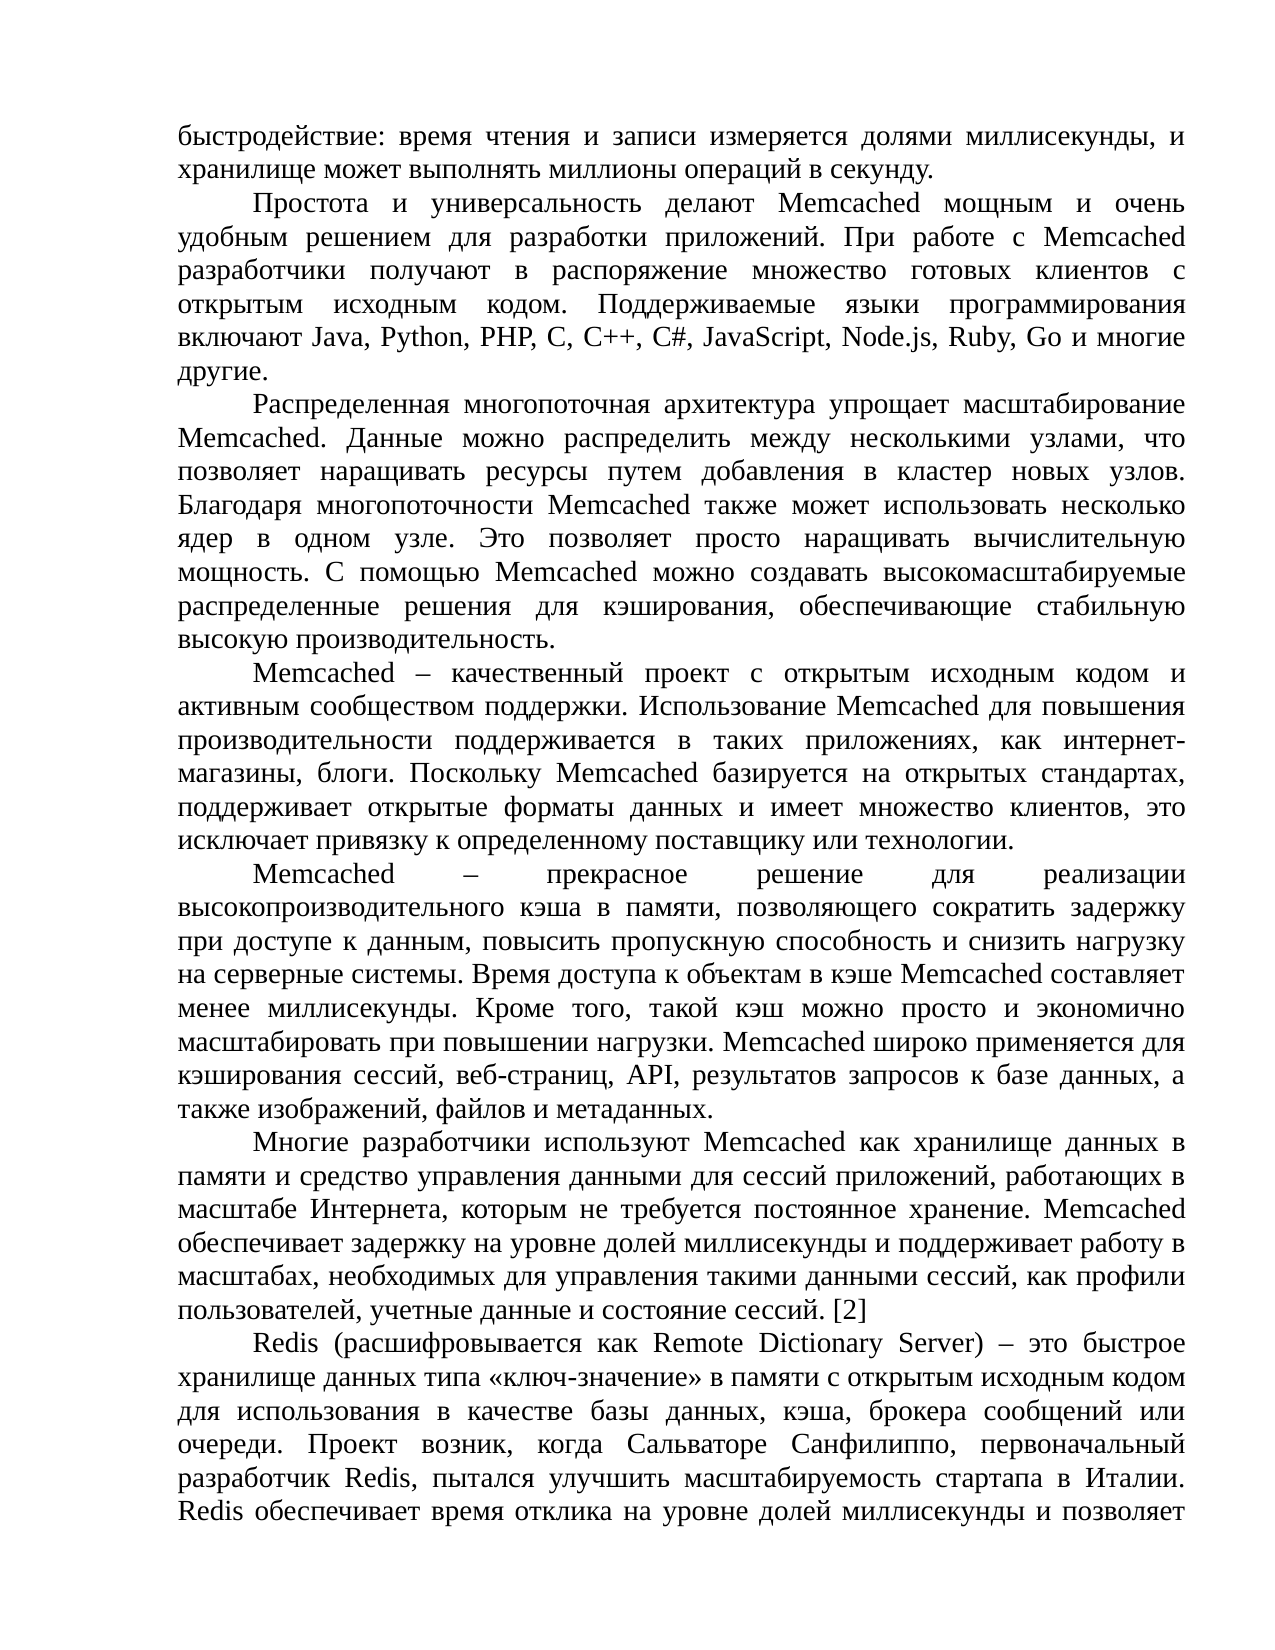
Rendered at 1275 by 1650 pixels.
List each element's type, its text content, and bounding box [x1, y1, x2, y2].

text Простота и универсальность делают Memcached мощным и очень удобным решением для разработки приложений. При работе с Memcached разработчики получают в распоряжение множество готовых клиентов с открытым исходным кодом. Поддерживаемые языки программирования включают Java, Python, PHP, C, C++, C#, JavaScript, Node.js, Ruby, Go и многие другие. [177, 185, 1186, 386]
text Memcached – прекрасное решение для реализации высокопроизводительного кэша в памяти, позволяющего сократить задержку при доступе к данным, повысить пропускную способность и снизить нагрузку на серверные системы. Время доступа к объектам в кэше Memcached составляет менее миллисекунды. Кроме того, такой кэш можно просто и экономично масштабировать при повышении нагрузки. Memcached широко применяется для кэширования сессий, веб-страниц, API, результатов запросов к базе данных, а также изображений, файлов и метаданных. [177, 856, 1186, 1124]
text Распределенная многопоточная архитектура упрощает масштабирование Memcached. Данные можно распределить между несколькими узлами, что позволяет наращивать ресурсы путем добавления в кластер новых узлов. Благодаря многопоточности Memcached также может использовать несколько ядер в одном узле. Это позволяет просто наращивать вычислительную мощность. С помощью Memcached можно создавать высокомасштабируемые распределенные решения для кэширования, обеспечивающие стабильную высокую производительность. [177, 386, 1186, 655]
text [177, 118, 1186, 185]
text Memcached – качественный проект с открытым исходным кодом и активным сообществом поддержки. Использование Memcached для повышения производительности поддерживается в таких приложениях, как интернет-магазины, блоги. Поскольку Memcached базируется на открытых стандартах, поддерживает открытые форматы данных и имеет множество клиентов, это исключает привязку к определенному поставщику или технологии. [177, 655, 1186, 856]
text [177, 1326, 1186, 1527]
text Многие разработчики используют Memcached как хранилище данных в памяти и средство управления данными для сессий приложений, работающих в масштабе Интернета, которым не требуется постоянное хранение. Memcached обеспечивает задержку на уровне долей миллисекунды и поддерживает работу в масштабах, необходимых для управления такими данными сессий, как профили пользователей, учетные данные и состояние сессий. [2] [177, 1124, 1186, 1326]
